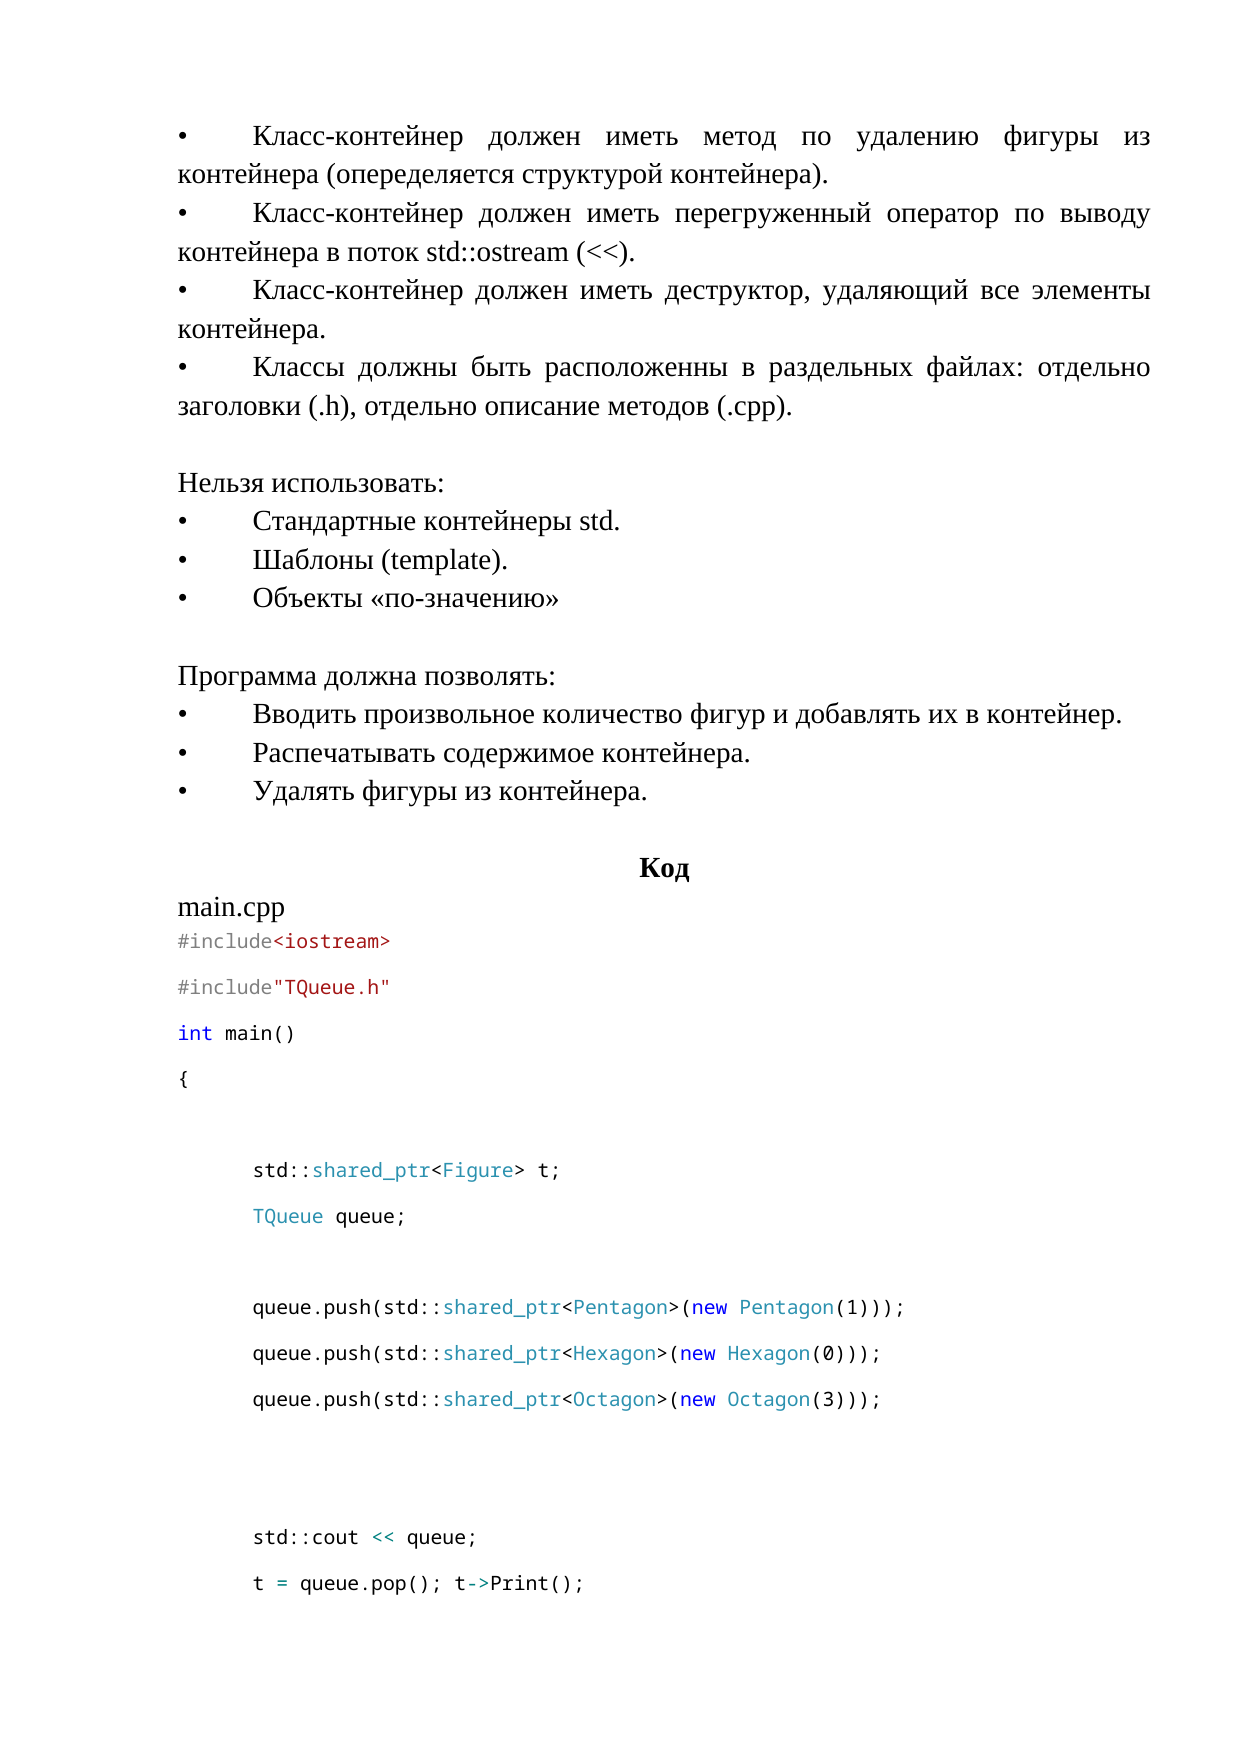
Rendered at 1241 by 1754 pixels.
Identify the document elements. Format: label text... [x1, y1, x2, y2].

text • Стандартные контейнеры std. [177, 503, 1152, 537]
text • Класс-контейнер должен иметь перегруженный оператор по выводу контейнера в поток std::ostream (<<). [177, 195, 1152, 267]
text • Класс-контейнер должен иметь деструктор, удаляющий все элементы контейнера. [177, 272, 1152, 344]
text • Распечатывать содержимое контейнера. [177, 735, 1152, 768]
text Программа должна позволять: [177, 658, 1152, 691]
text TQueue queue; [177, 1202, 1152, 1229]
text std::shared_ptr<Figure> t; [177, 1156, 1152, 1183]
text • Удалять фигуры из контейнера. [177, 773, 1152, 807]
text • Класс-контейнер должен иметь метод по удалению фигуры из контейнера (опеределяется структурой контейнера). [177, 118, 1152, 190]
text • Вводить произвольное количество фигур и добавлять их в контейнер. [177, 696, 1152, 730]
text { [177, 1065, 1152, 1092]
text queue.push(std::shared_ptr<Pentagon>(new Pentagon(1))); [177, 1293, 1152, 1320]
text int main() [177, 1019, 1152, 1046]
text Код [177, 850, 1152, 884]
text queue.push(std::shared_ptr<Hexagon>(new Hexagon(0))); [177, 1339, 1152, 1366]
text #include"TQueue.h" [177, 973, 1152, 1000]
text • Классы должны быть расположенны в раздельных файлах: отдельно заголовки (.h), отдельно описание методов (.cpp). [177, 349, 1152, 421]
text • Объекты «по-значению» [177, 581, 1152, 614]
text queue.push(std::shared_ptr<Octagon>(new Octagon(3))); [177, 1385, 1152, 1412]
text #include<iostream> [177, 927, 1152, 954]
text t = queue.pop(); t->Print(); [177, 1569, 1152, 1596]
text • Шаблоны (template). [177, 542, 1152, 576]
text main.cpp [177, 889, 1152, 922]
text std::cout << queue; [177, 1523, 1152, 1550]
text Нельзя использовать: [177, 465, 1152, 498]
